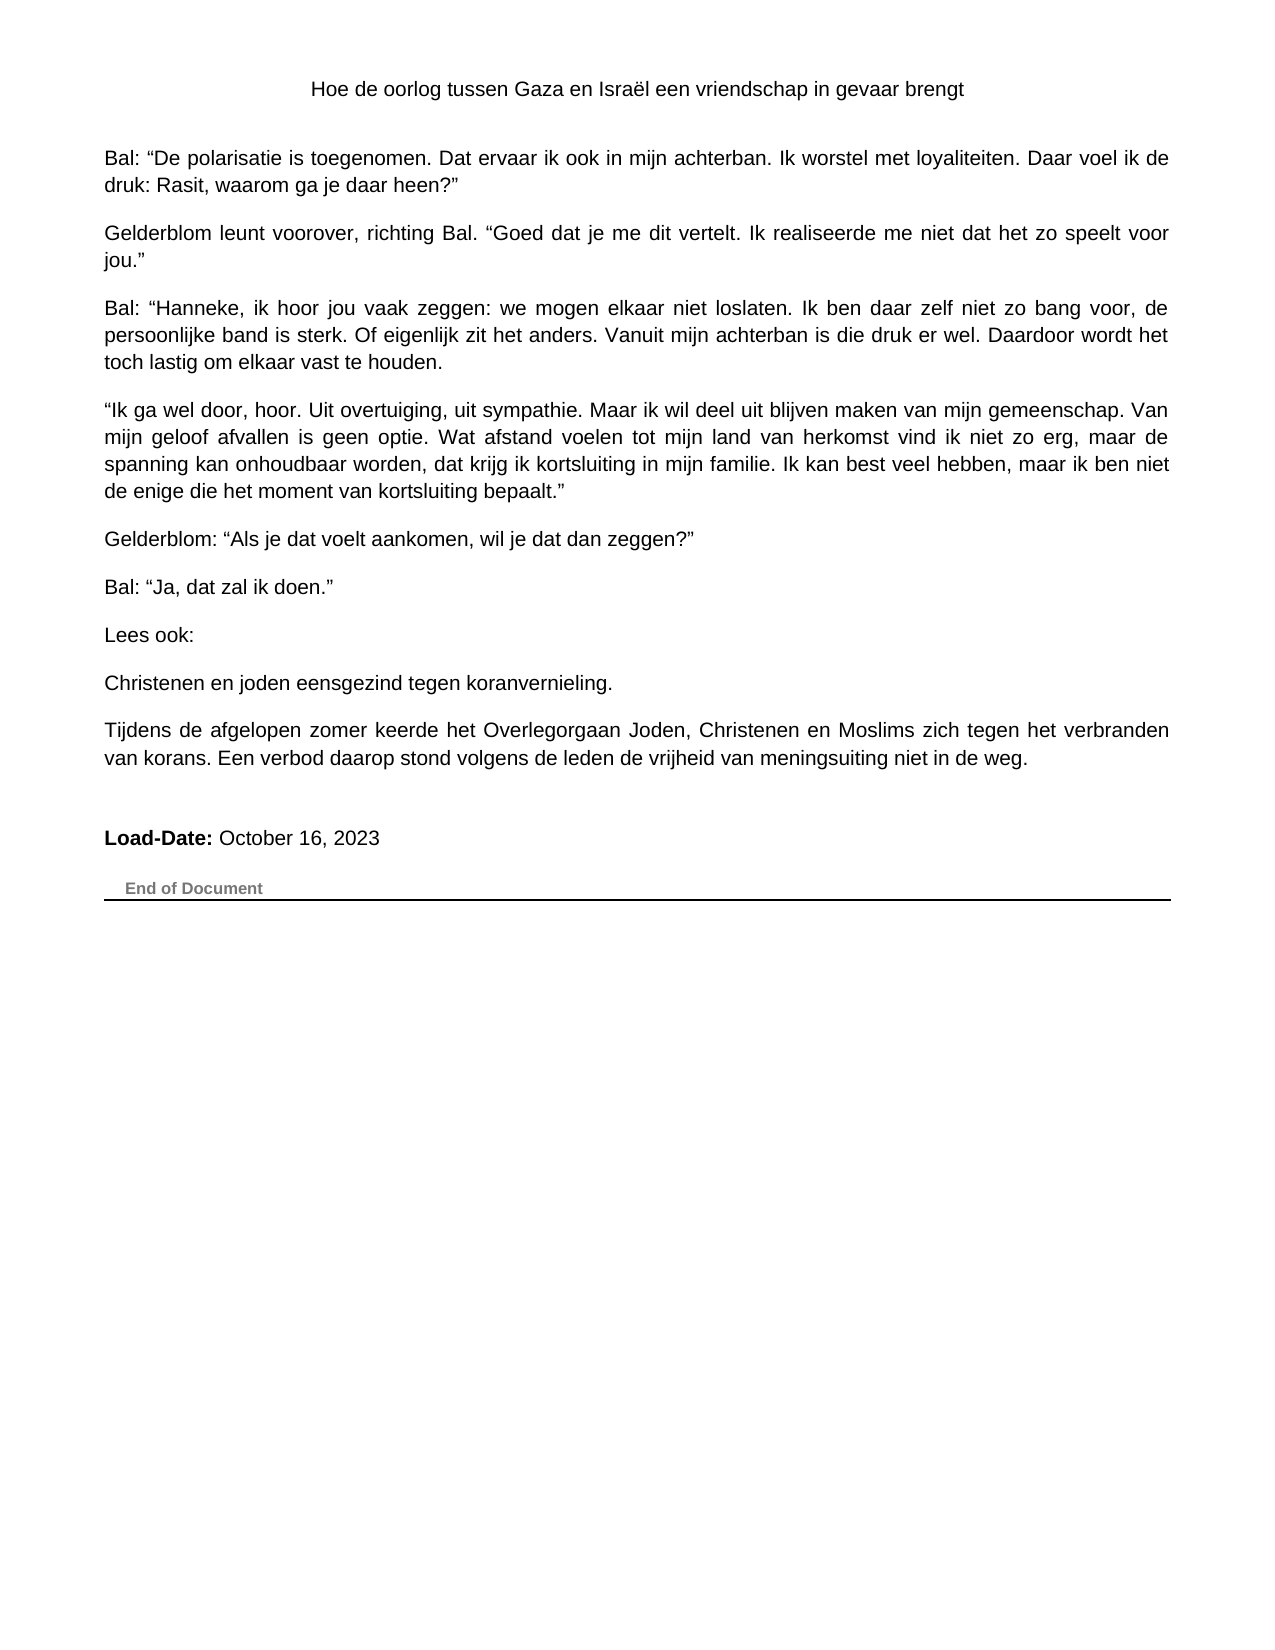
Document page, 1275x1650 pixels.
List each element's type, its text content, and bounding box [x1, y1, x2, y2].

text Bal: “De polarisatie is toegenomen. Dat ervaar ik ook in mijn achterban. Ik worstel met loyaliteiten. Daar voel ik de druk: Rasit, waarom ga je daar heen?” [104, 142, 1171, 196]
text Gelderblom leunt voorover, richting Bal. “Goed dat je me dit vertelt. Ik realiseerde me niet dat het zo speelt voor jou.” [104, 217, 1171, 271]
text Tijdens de afgelopen zomer keerde het Overlegorgaan Joden, Christenen en Moslims zich tegen het verbranden van korans. Een verbod daarop stond volgens de leden de vrijheid van meningsuiting niet in de weg. [104, 715, 1171, 769]
text Christenen en joden eensgezind tegen koranvernieling. [104, 667, 1171, 694]
text End of Document [125, 879, 1171, 898]
text Bal: “Hanneke, ik hoor jou vaak zeggen: we mogen elkaar niet loslaten. Ik ben daar zelf niet zo bang voor, de persoonlijke band is sterk. Of eigenlijk zit het anders. Vanuit mijn achterban is die druk er wel. Daardoor wordt het toch lastig om elkaar vast te houden. [104, 292, 1171, 373]
text Bal: “Ja, dat zal ik doen.” [104, 571, 1171, 598]
text Load-Date: October 16, 2023 [104, 794, 1171, 850]
text Gelderblom: “Als je dat voelt aankomen, wil je dat dan zeggen?” [104, 523, 1171, 551]
text “Ik ga wel door, hoor. Uit overtuiging, uit sympathie. Maar ik wil deel uit blijven maken van mijn gemeenschap. Van mijn geloof afvallen is geen optie. Wat afstand voelen tot mijn land van herkomst vind ik niet zo erg, maar de spanning kan onhoudbaar worden, dat krijg ik kortsluiting in mijn familie. Ik kan best veel hebben, maar ik ben niet de enige die het moment van kortsluiting bepaalt.” [104, 394, 1171, 503]
text Lees ook: [104, 619, 1171, 646]
